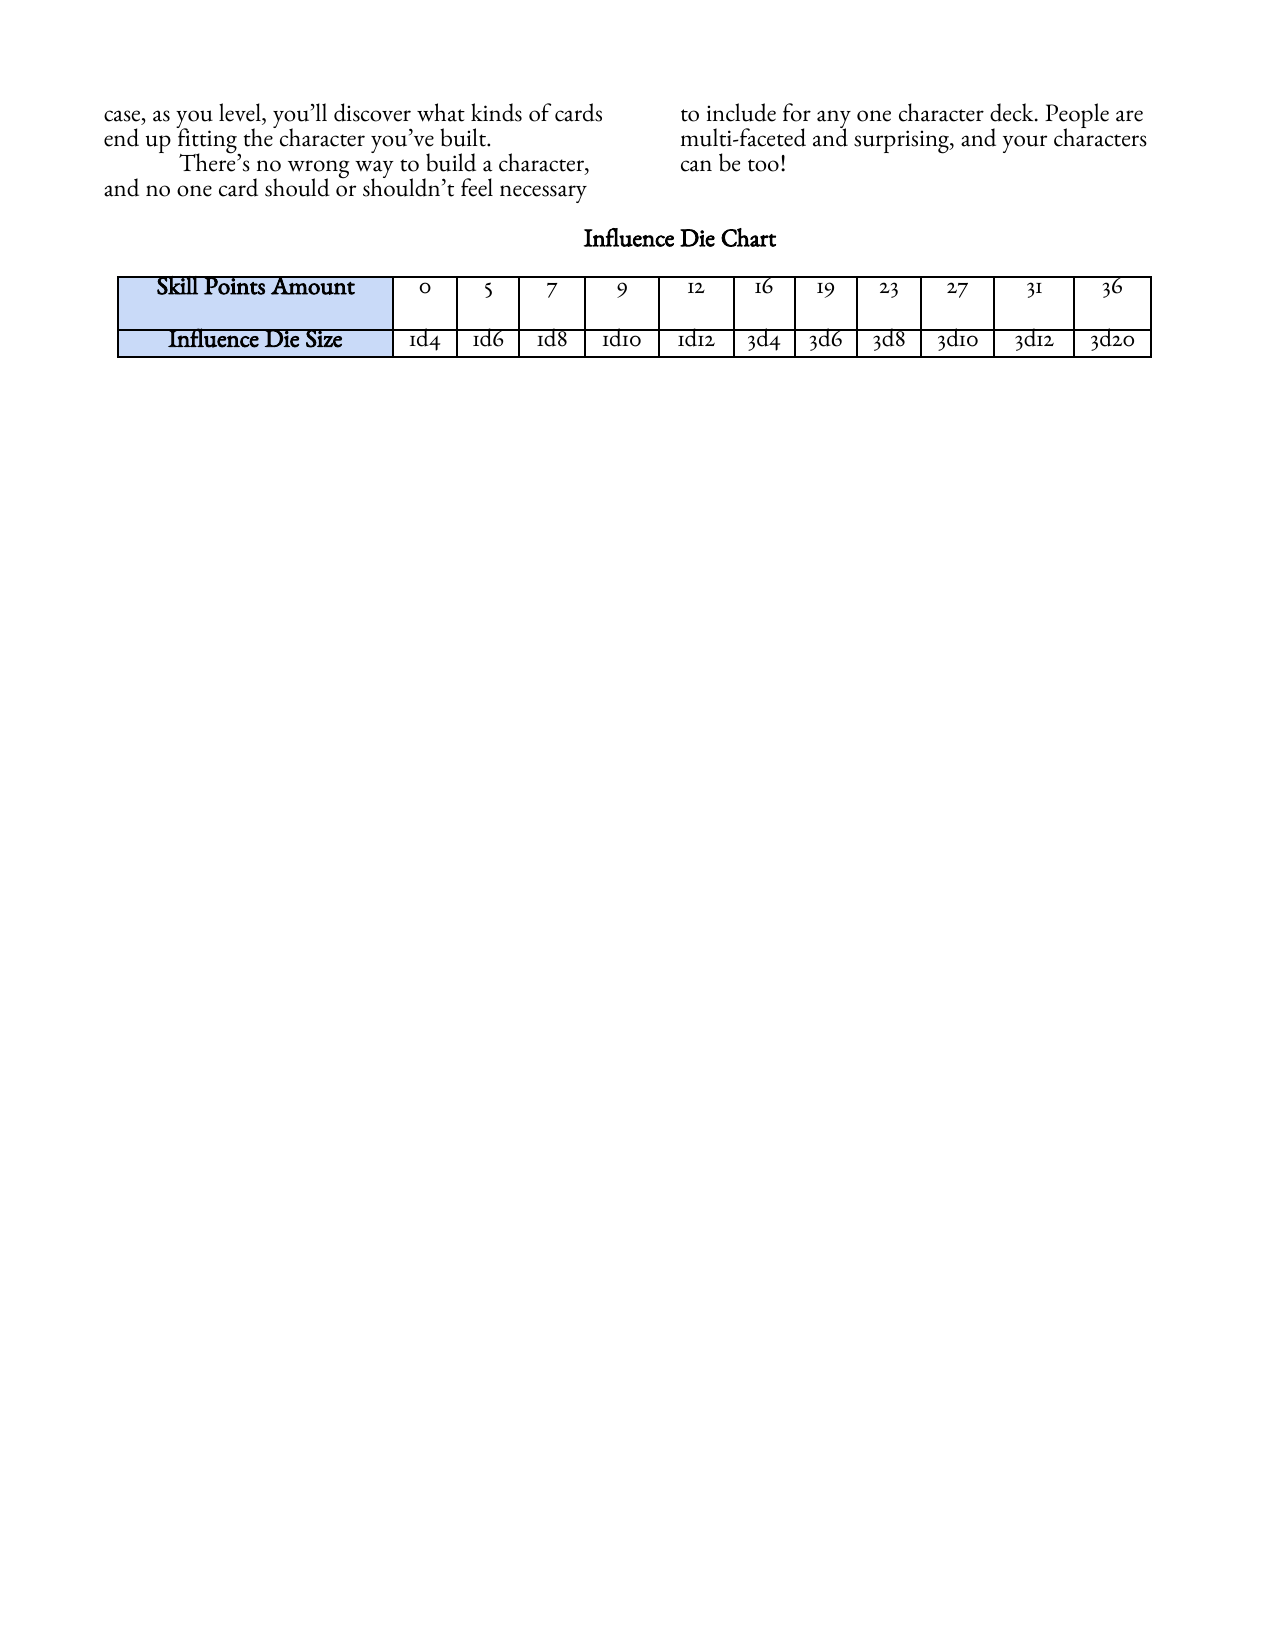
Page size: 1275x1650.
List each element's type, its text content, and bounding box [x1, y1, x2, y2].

text There’s no wrong way to build a character, and no one card should or shouldn’t feel necessary to include for any one character deck. People are multi-faceted and surprising, and your characters can be too! [103, 155, 605, 205]
table_header 12 [660, 278, 733, 329]
table_cell 1d10 [586, 331, 658, 356]
table_cell 3d10 [922, 331, 993, 356]
table_header 0 [394, 278, 456, 329]
table_cell 1d8 [520, 331, 584, 356]
table_cell 3d12 [995, 331, 1073, 356]
table_header 16 [735, 278, 794, 329]
table_header 7 [520, 278, 584, 329]
table_cell Influence Die Size [119, 331, 392, 356]
table_cell 3d4 [735, 331, 794, 356]
table_cell 3d8 [858, 331, 920, 356]
table_header 19 [796, 278, 856, 329]
table_cell 1d4 [394, 331, 456, 356]
text Influence Die Chart [103, 230, 1181, 255]
text There’s no wrong way to build a character, and no one card should or shouldn’t feel necessary to include for any one character deck. People are multi-faceted and surprising, and your characters can be too! [680, 105, 1181, 180]
table_header 5 [458, 278, 518, 329]
table_cell 1d6 [458, 331, 518, 356]
table_header 9 [586, 278, 658, 329]
table_cell 3d20 [1075, 331, 1150, 356]
table_header 23 [858, 278, 920, 329]
table_cell 1d12 [660, 331, 733, 356]
table_cell 3d6 [796, 331, 856, 356]
table_header Skill Points Amount [119, 278, 392, 329]
table_header 36 [1075, 278, 1150, 329]
table_header 31 [995, 278, 1073, 329]
table_header 27 [922, 278, 993, 329]
